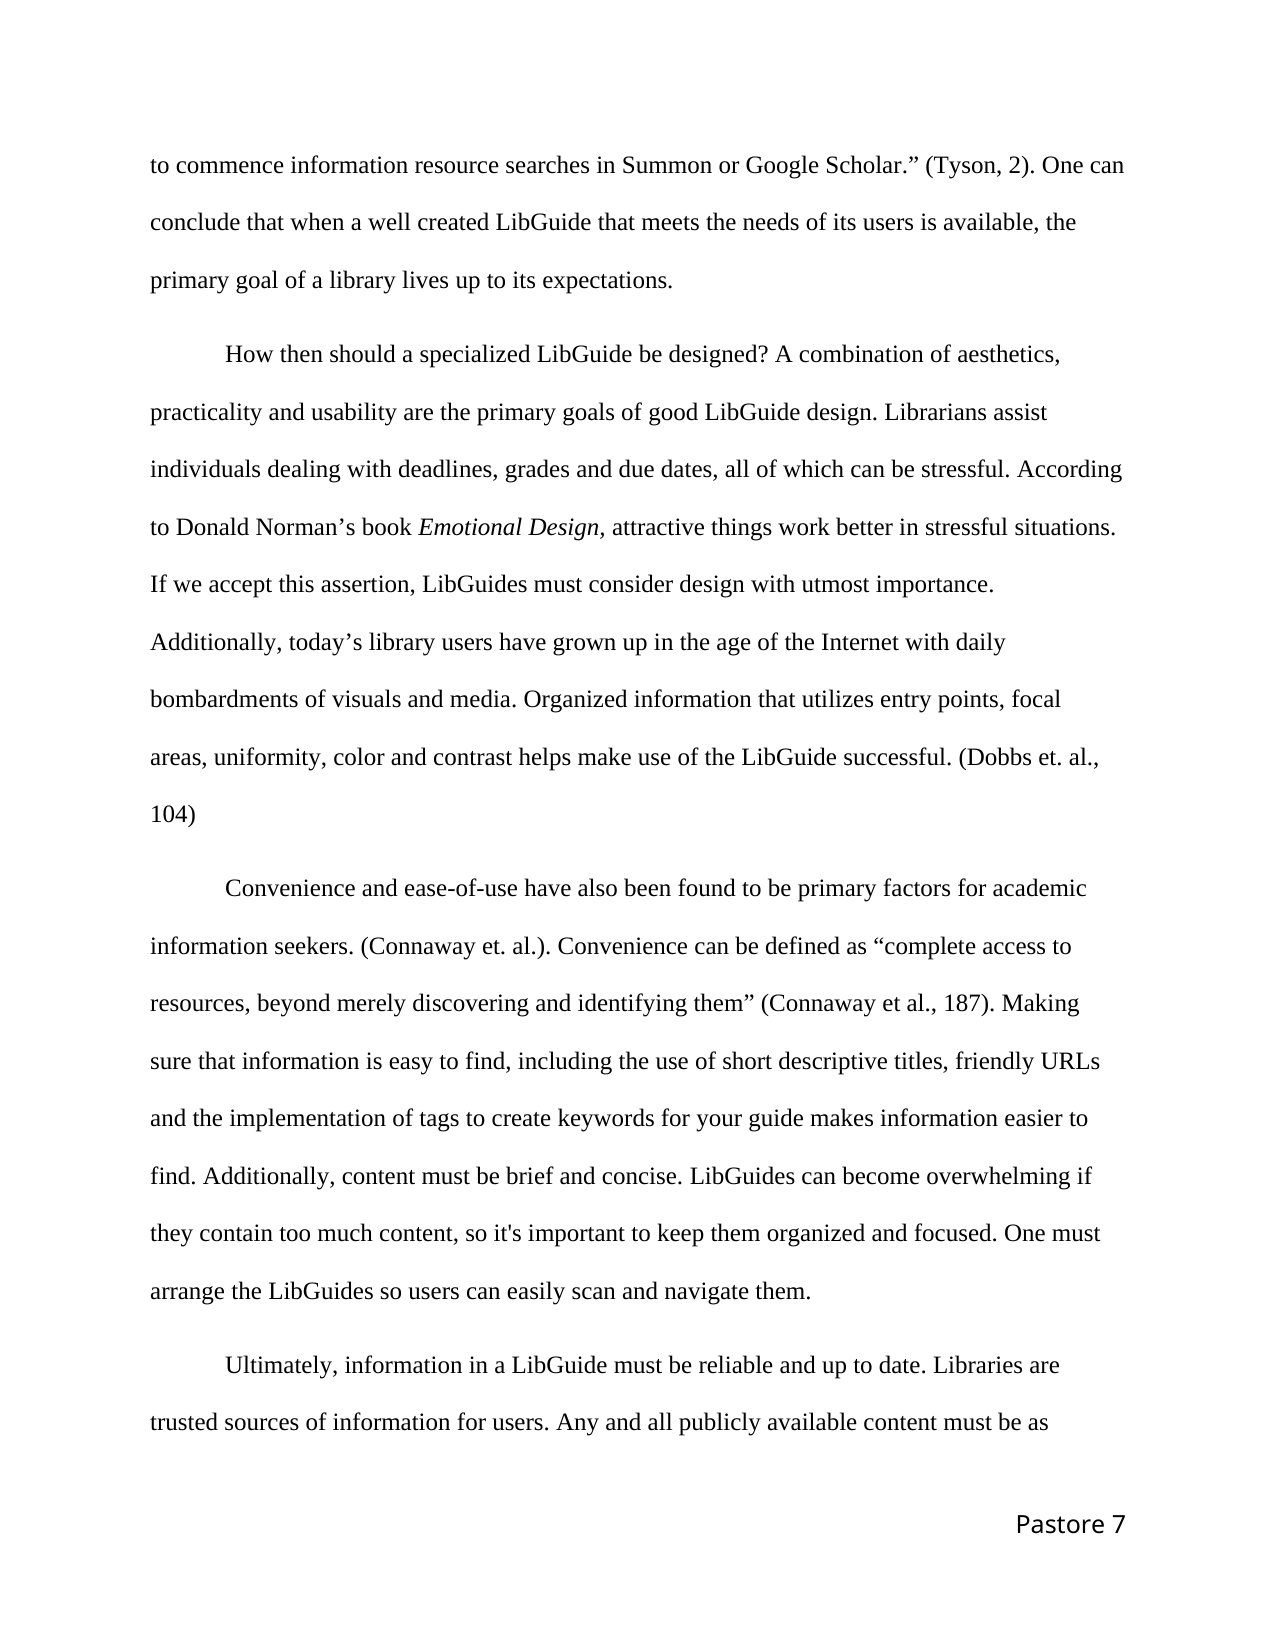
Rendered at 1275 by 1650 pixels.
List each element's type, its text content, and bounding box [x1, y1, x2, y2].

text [150, 1350, 1125, 1436]
text Convenience and ease-of-use have also been found to be primary factors for academic information seekers. (Connaway et. al.). Convenience can be defined as “complete access to resources, beyond merely discovering and identifying them” (Connaway et al., 187). Making sure that information is easy to find, including the use of short descriptive titles, friendly URLs and the implementation of tags to create keywords for your guide makes information easier to find. Additionally, content must be brief and concise. LibGuides can become overwhelming if they contain too much content, so it's important to keep them organized and focused. One must arrange the LibGuides so users can easily scan and navigate them. [150, 873, 1125, 1304]
text How then should a specialized LibGuide be designed? A combination of aesthetics, practicality and usability are the primary goals of good LibGuide design. Librarians assist individuals dealing with deadlines, grades and due dates, all of which can be stressful. According to Donald Norman’s book Emotional Design, attractive things work better in stressful situations. If we accept this assertion, LibGuides must consider design with utmost importance. Additionally, today’s library users have grown up in the age of the Internet with daily bombardments of visuals and media. Organized information that utilizes entry points, focal areas, uniformity, color and contrast helps make use of the LibGuide successful. (Dobbs et. al., 104) [150, 339, 1125, 828]
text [150, 150, 1125, 294]
